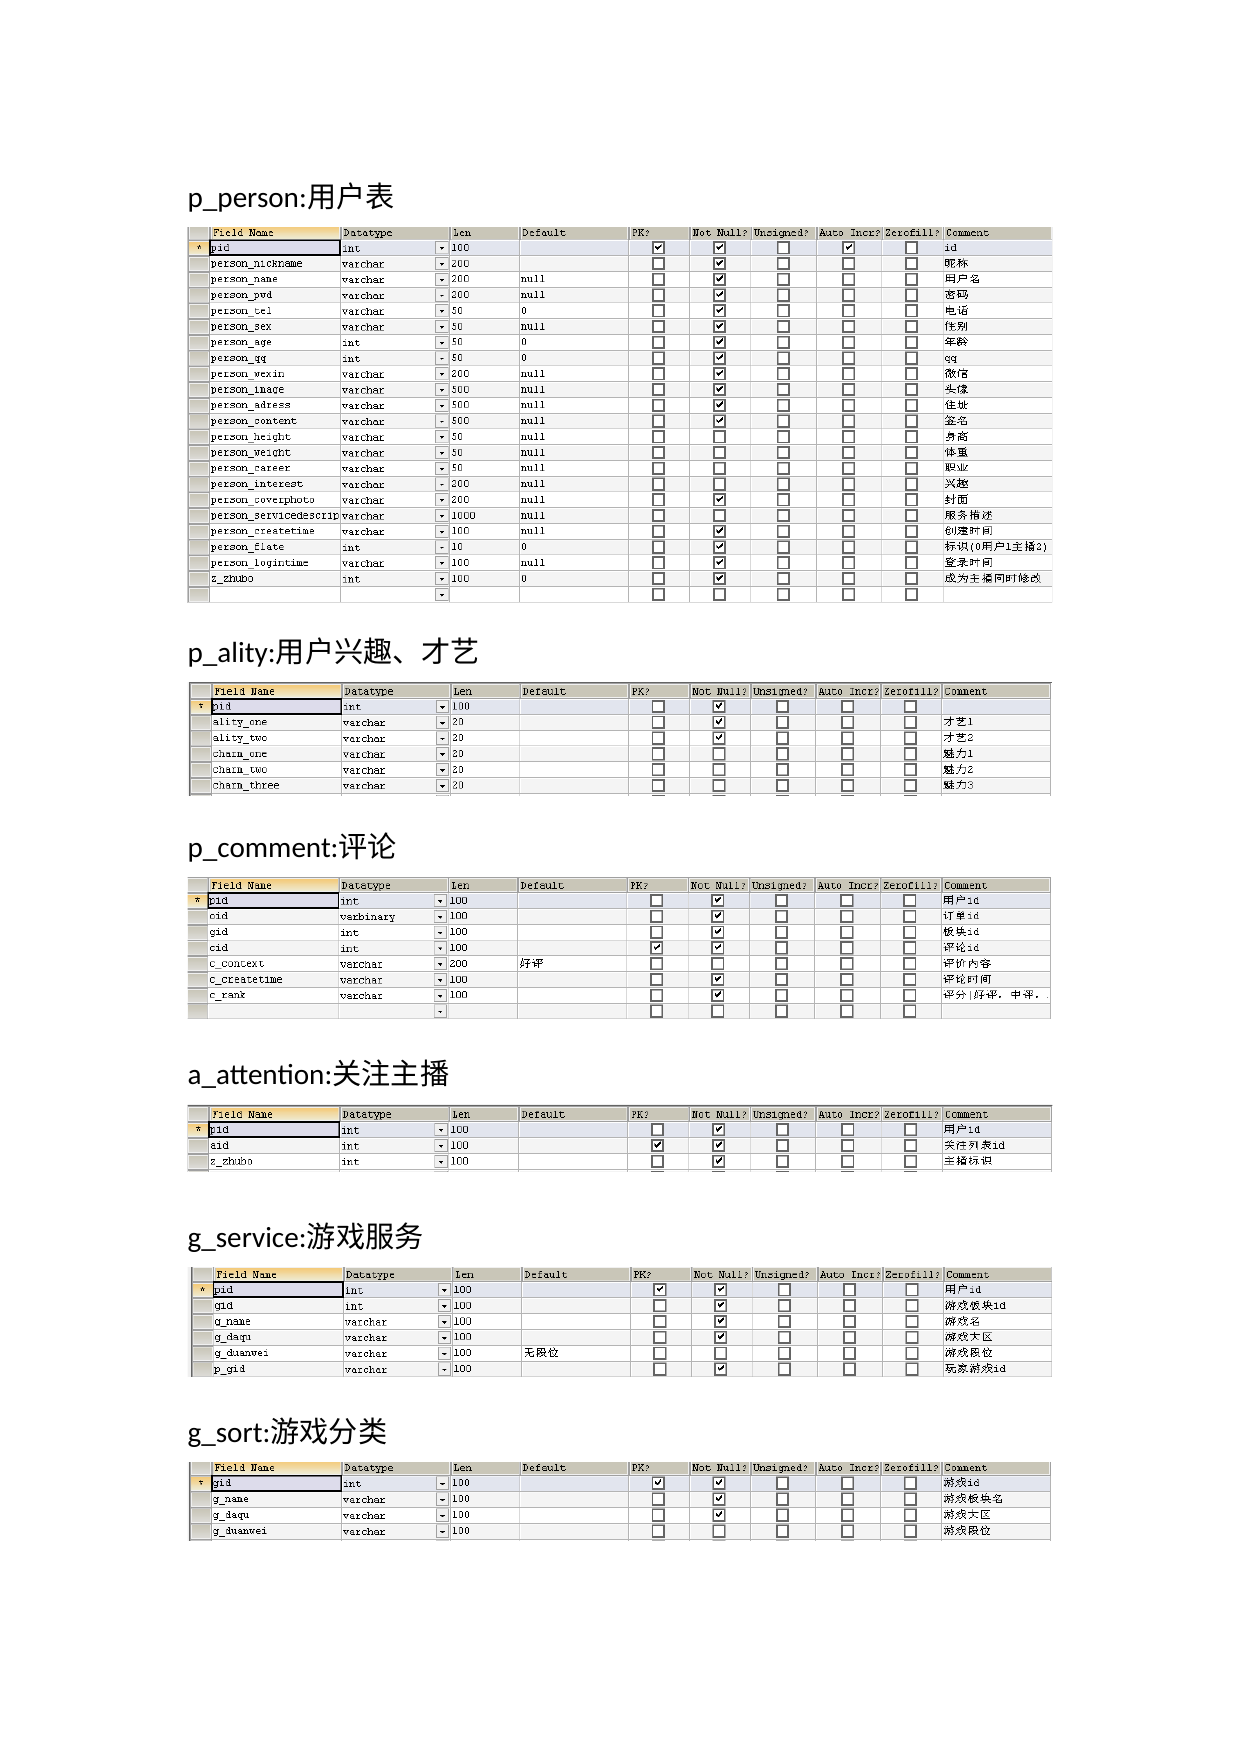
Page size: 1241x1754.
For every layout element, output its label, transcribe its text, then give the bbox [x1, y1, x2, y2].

text p_comment:评论 [187, 812, 1053, 877]
picture [187, 682, 1052, 796]
picture [187, 1267, 1052, 1377]
text g_service:游戏服务 [187, 1202, 1053, 1267]
text p_ality:用户兴趣、才艺 [187, 617, 1053, 682]
text a_attention:关注主播 [187, 1039, 1053, 1104]
picture [187, 227, 1053, 603]
picture [187, 1462, 1052, 1541]
picture [187, 877, 1053, 1019]
text g_sort:游戏分类 [187, 1397, 1053, 1462]
picture [187, 1104, 1053, 1172]
text p_person:用户表 [187, 162, 1053, 227]
